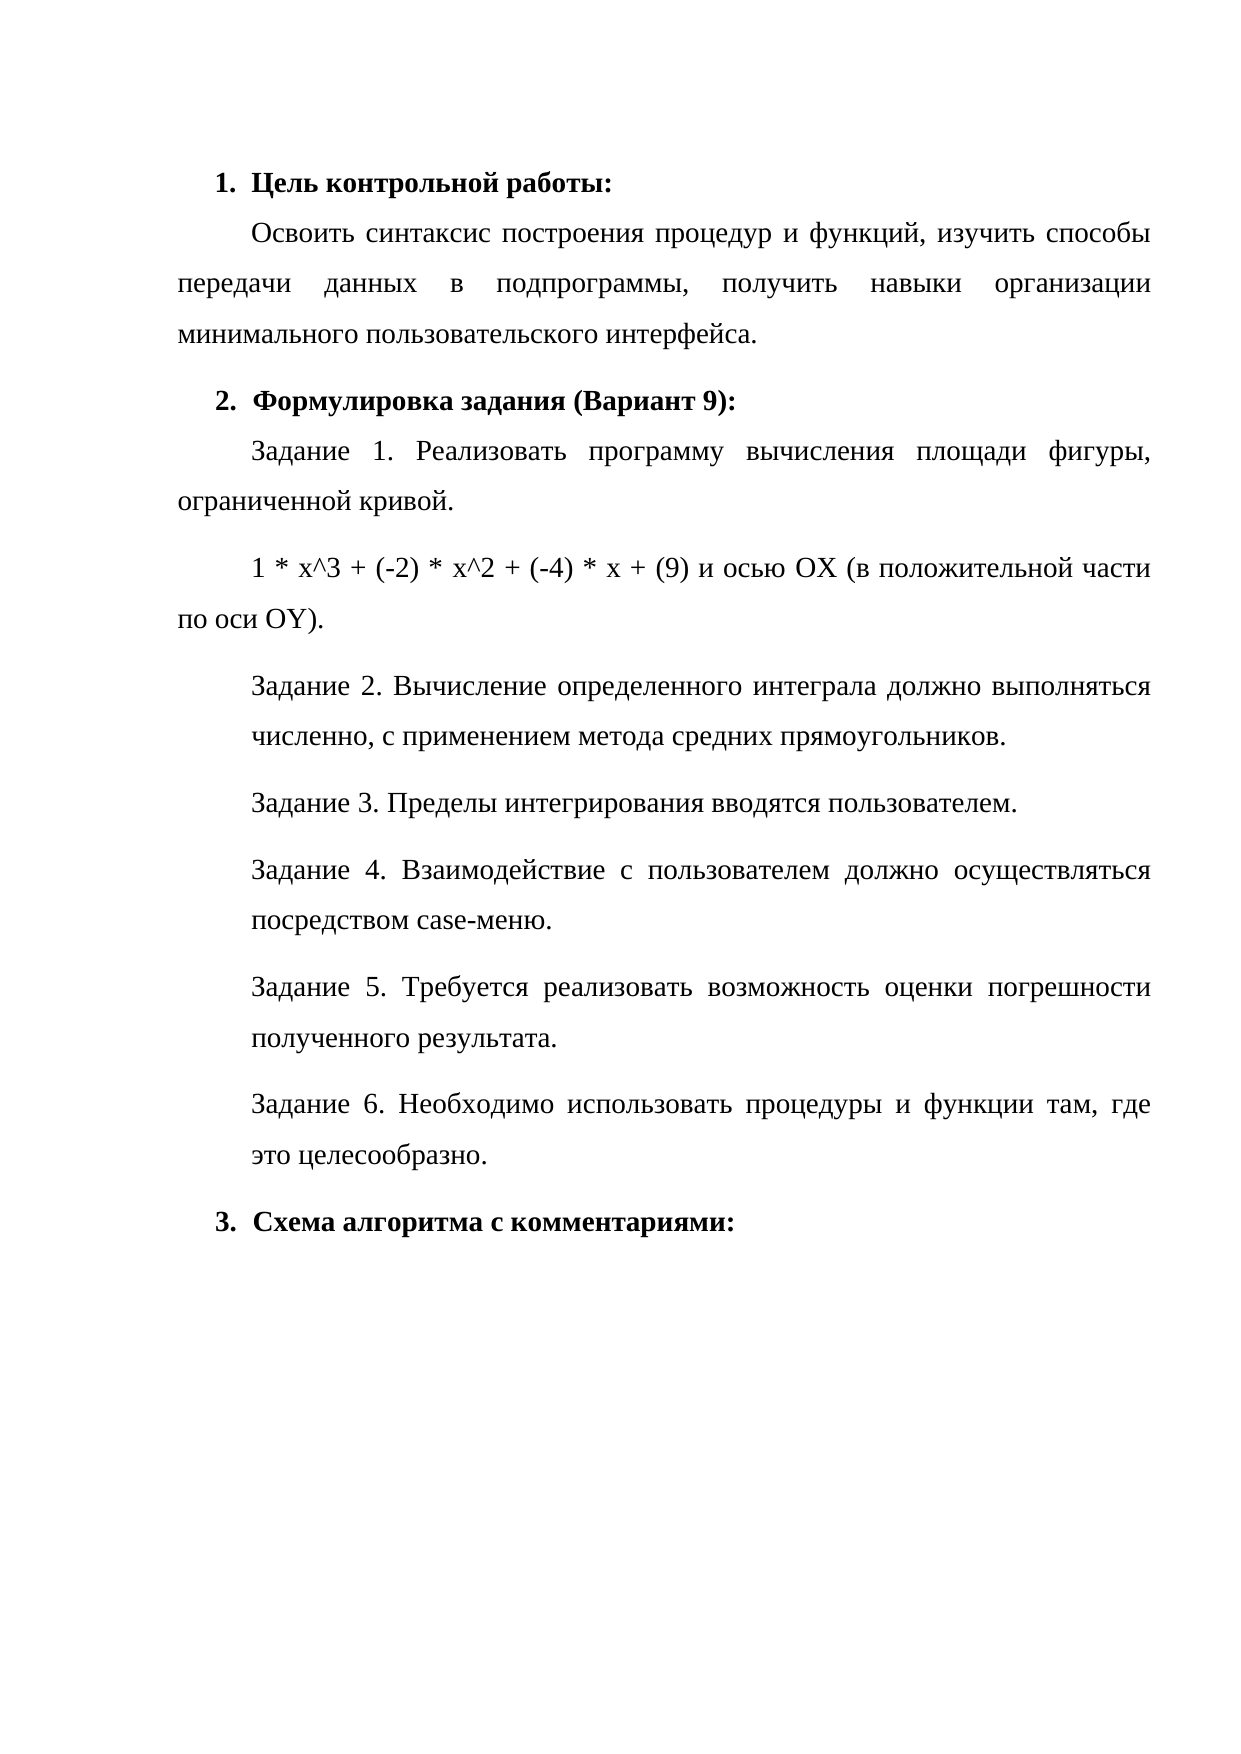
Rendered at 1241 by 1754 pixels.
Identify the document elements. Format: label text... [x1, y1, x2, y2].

text Задание 2. Вычисление определенного интеграла должно выполняться численно, с применением метода средних прямоугольников. [251, 668, 1152, 752]
list Схема алгоритма с комментариями: [215, 1204, 1152, 1237]
text Задание 6. Необходимо использовать процедуры и функции там, где это целесообразно. [251, 1087, 1152, 1171]
list Цель контрольной работы: [214, 165, 1152, 198]
text Задание 1. Реализовать программу вычисления площади фигуры, ограниченной кривой. [177, 433, 1152, 517]
text Задание 4. Взаимодействие с пользователем должно осуществляться посредством case-меню. [251, 852, 1152, 936]
text Освоить синтаксис построения процедур и функций, изучить способы передачи данных в подпрограммы, получить навыки организации минимального пользовательского интерфейса. [177, 215, 1152, 349]
list Формулировка задания (Вариант 9): [215, 383, 1152, 416]
text Задание 5. Требуется реализовать возможность оценки погрешности полученного результата. [251, 969, 1152, 1053]
text Задание 3. Пределы интегрирования вводятся пользователем. [251, 785, 1152, 819]
text 1 * x^3 + (-2) * x^2 + (-4) * x + (9) и осью OX (в положительной части по оси OY). [177, 551, 1152, 634]
